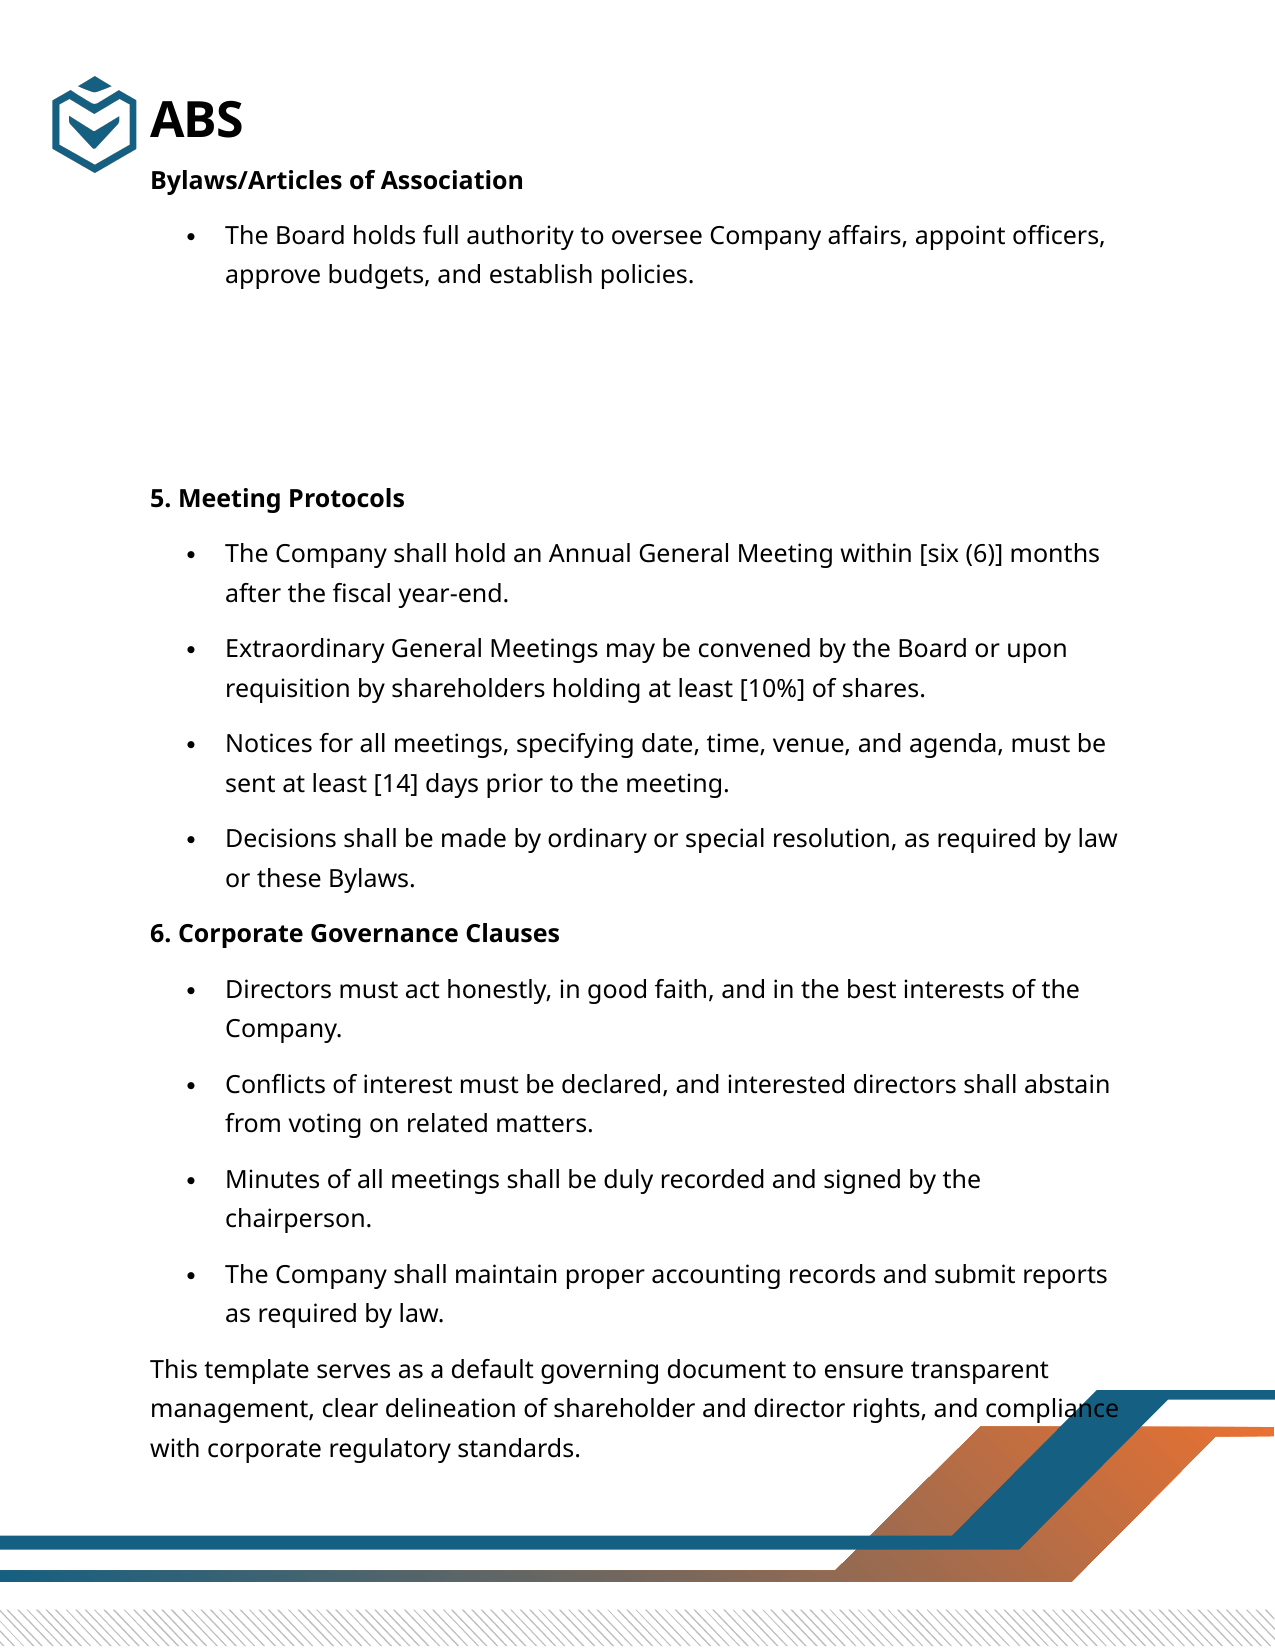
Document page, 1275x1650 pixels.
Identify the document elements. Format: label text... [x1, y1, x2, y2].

list The Company shall hold an Annual General Meeting within [six (6)] months after the fiscal year-end. [187, 536, 1125, 609]
list Extraordinary General Meetings may be convened by the Board or upon requisition by shareholders holding at least [10%] of shares. [187, 631, 1125, 704]
text This template serves as a default governing document to ensure transparent management, clear delineation of shareholder and director rights, and compliance with corporate regulatory standards. [150, 1352, 1125, 1464]
list Minutes of all meetings shall be duly recorded and signed by the chairperson. [187, 1162, 1125, 1235]
picture [52, 76, 137, 173]
list Directors must act honestly, in good faith, and in the best interests of the Company. [187, 972, 1125, 1045]
text 5. Meeting Protocols [150, 480, 1125, 514]
text 6. Corporate Governance Clauses [150, 916, 1125, 950]
list Decisions shall be made by ordinary or special resolution, as required by law or these Bylaws. [187, 821, 1125, 894]
list The Company shall maintain proper accounting records and submit reports as required by law. [187, 1257, 1125, 1330]
list The Board holds full authority to oversee Company affairs, appoint officers, approve budgets, and establish policies. [187, 218, 1125, 291]
list Notices for all meetings, specifying date, time, venue, and agenda, must be sent at least [14] days prior to the meeting. [187, 726, 1125, 799]
list Conflicts of interest must be declared, and interested directors shall abstain from voting on related matters. [187, 1067, 1125, 1140]
